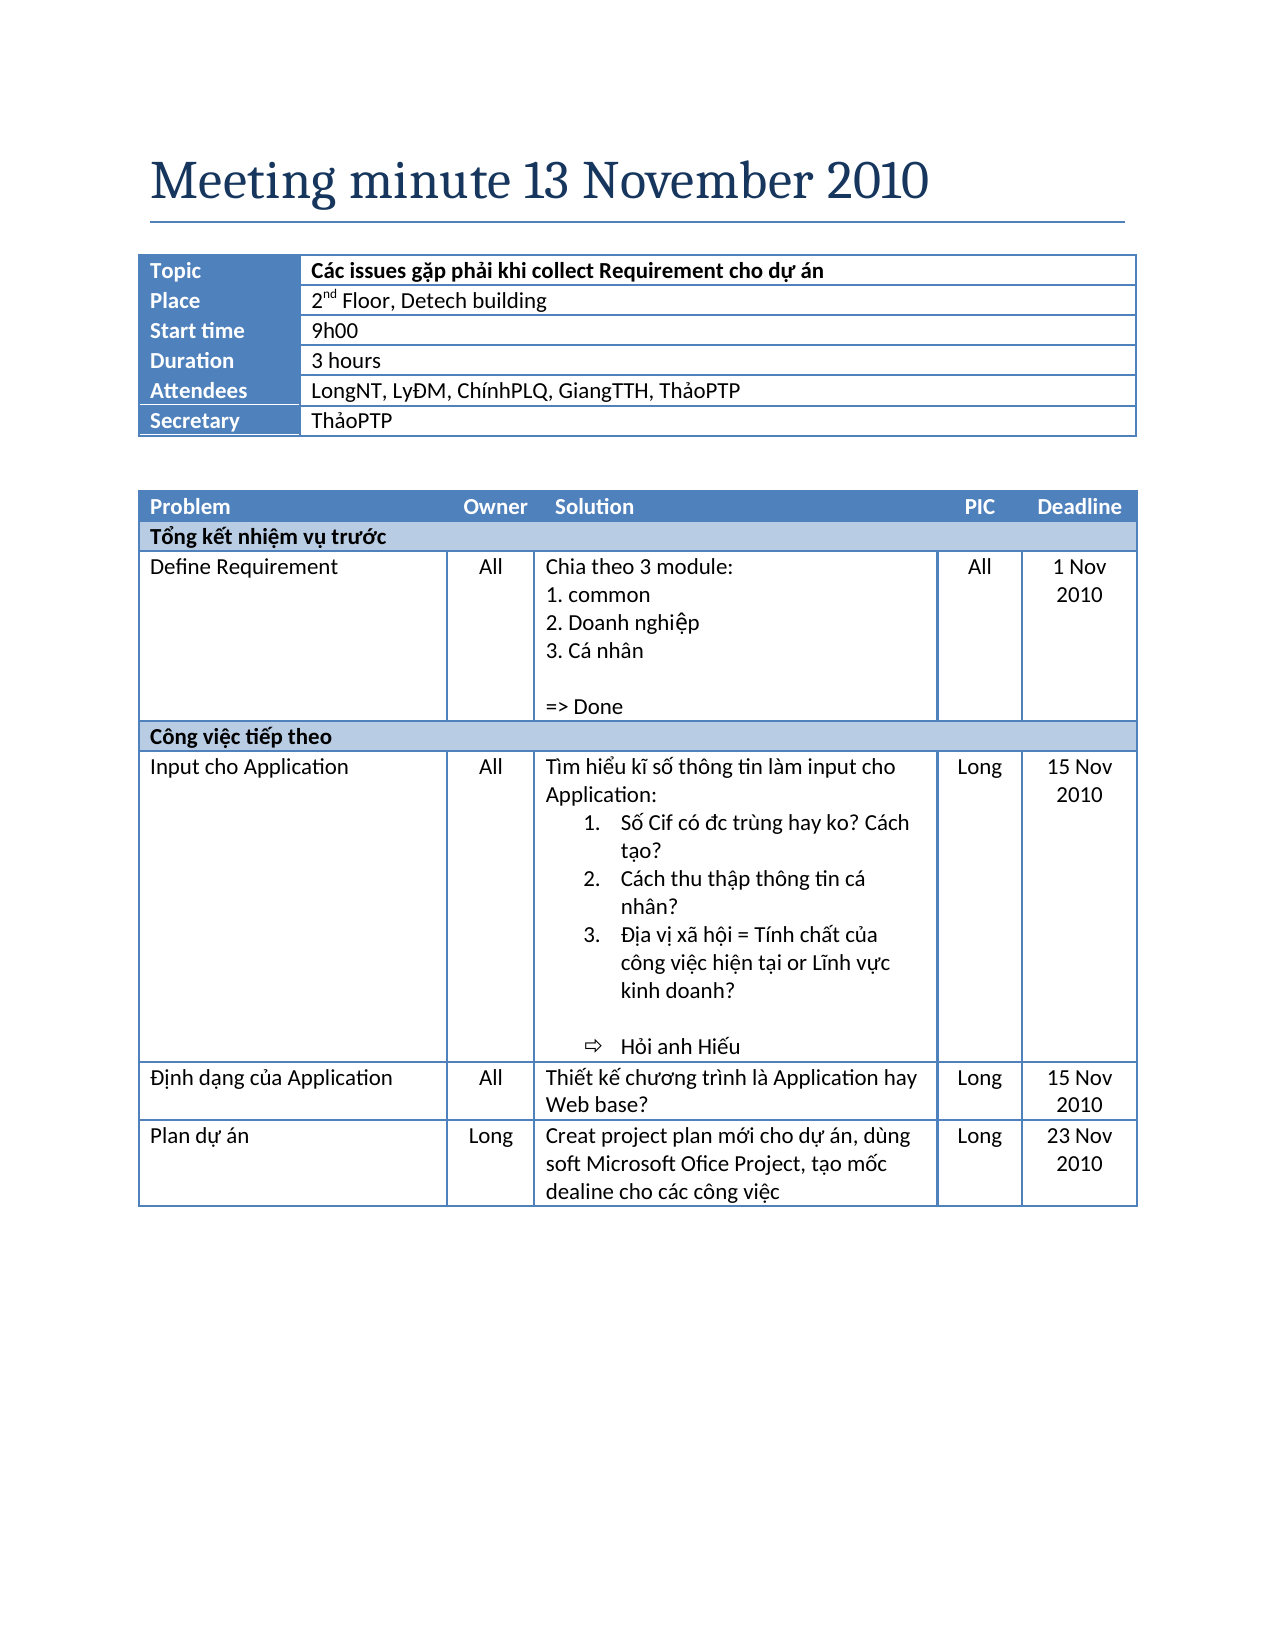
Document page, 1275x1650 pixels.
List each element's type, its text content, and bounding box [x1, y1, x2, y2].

table_cell Thiết kế chương trình là Application hay Web base? [535, 1063, 936, 1119]
table_cell Plan dự án [140, 1121, 446, 1205]
table_cell 3 hours [301, 346, 1135, 374]
table_cell Attendees [140, 376, 299, 404]
table_cell Chia theo 3 module: 1. common 2. Doanh nghiệp 3. Cá nhân => Done [535, 552, 936, 720]
table_cell LongNT, LyĐM, ChínhPLQ, GiangTTH, ThảoPTP [301, 376, 1135, 404]
table_header Topic [140, 256, 299, 284]
table_cell All [448, 552, 533, 720]
table_header Deadline [1023, 492, 1136, 520]
table_cell Công việc tiếp theo [140, 722, 1136, 750]
table_cell All [448, 1063, 533, 1119]
table_cell All [448, 752, 533, 1061]
table_cell Place [140, 286, 299, 314]
table_cell Long [939, 1121, 1021, 1205]
table_cell Secretary [140, 407, 299, 434]
table_header Các issues gặp phải khi collect Requirement cho dự án [301, 256, 1135, 284]
table_cell Định dạng của Application [140, 1063, 446, 1119]
table_cell 23 Nov 2010 [1023, 1121, 1136, 1205]
table_cell Long [939, 752, 1021, 1061]
table_header Owner [448, 492, 543, 520]
table_cell Start time [140, 316, 299, 344]
table_cell ThảoPTP [301, 407, 1135, 434]
table_header Problem [140, 492, 446, 520]
table_header Solution [545, 492, 936, 520]
table_cell All [939, 552, 1021, 720]
table_cell 2nd Floor, Detech building [301, 286, 1135, 314]
table_cell Long [448, 1121, 533, 1205]
table_cell 1 Nov 2010 [1023, 552, 1136, 720]
table_cell Creat project plan mới cho dự án, dùng soft Microsoft Ofice Project, tạo mốc dealine cho các công việc [535, 1121, 936, 1205]
table_cell Input cho Application [140, 752, 446, 1061]
table_cell Define Requirement [140, 552, 446, 720]
table_cell Duration [140, 346, 299, 374]
table_cell Long [939, 1063, 1021, 1119]
table_cell Tìm hiểu kĩ số thông tin làm input cho Application: Số Cif có đc trùng hay ko? Cách tạo? Cách thu thập thông tin cá nhân? Địa vị xã hội = Tính chất của công việc hiện tại or Lĩnh vực kinh doanh? Hỏi anh Hiếu [535, 752, 936, 1061]
table_header PIC [939, 492, 1021, 520]
table_cell Tổng kết nhiệm vụ trước [140, 522, 1136, 550]
table_cell 15 Nov 2010 [1023, 1063, 1136, 1119]
table_cell 15 Nov 2010 [1023, 752, 1136, 1061]
title Meeting minute 13 November 2010 [150, 150, 1125, 221]
table_cell 9h00 [301, 316, 1135, 344]
